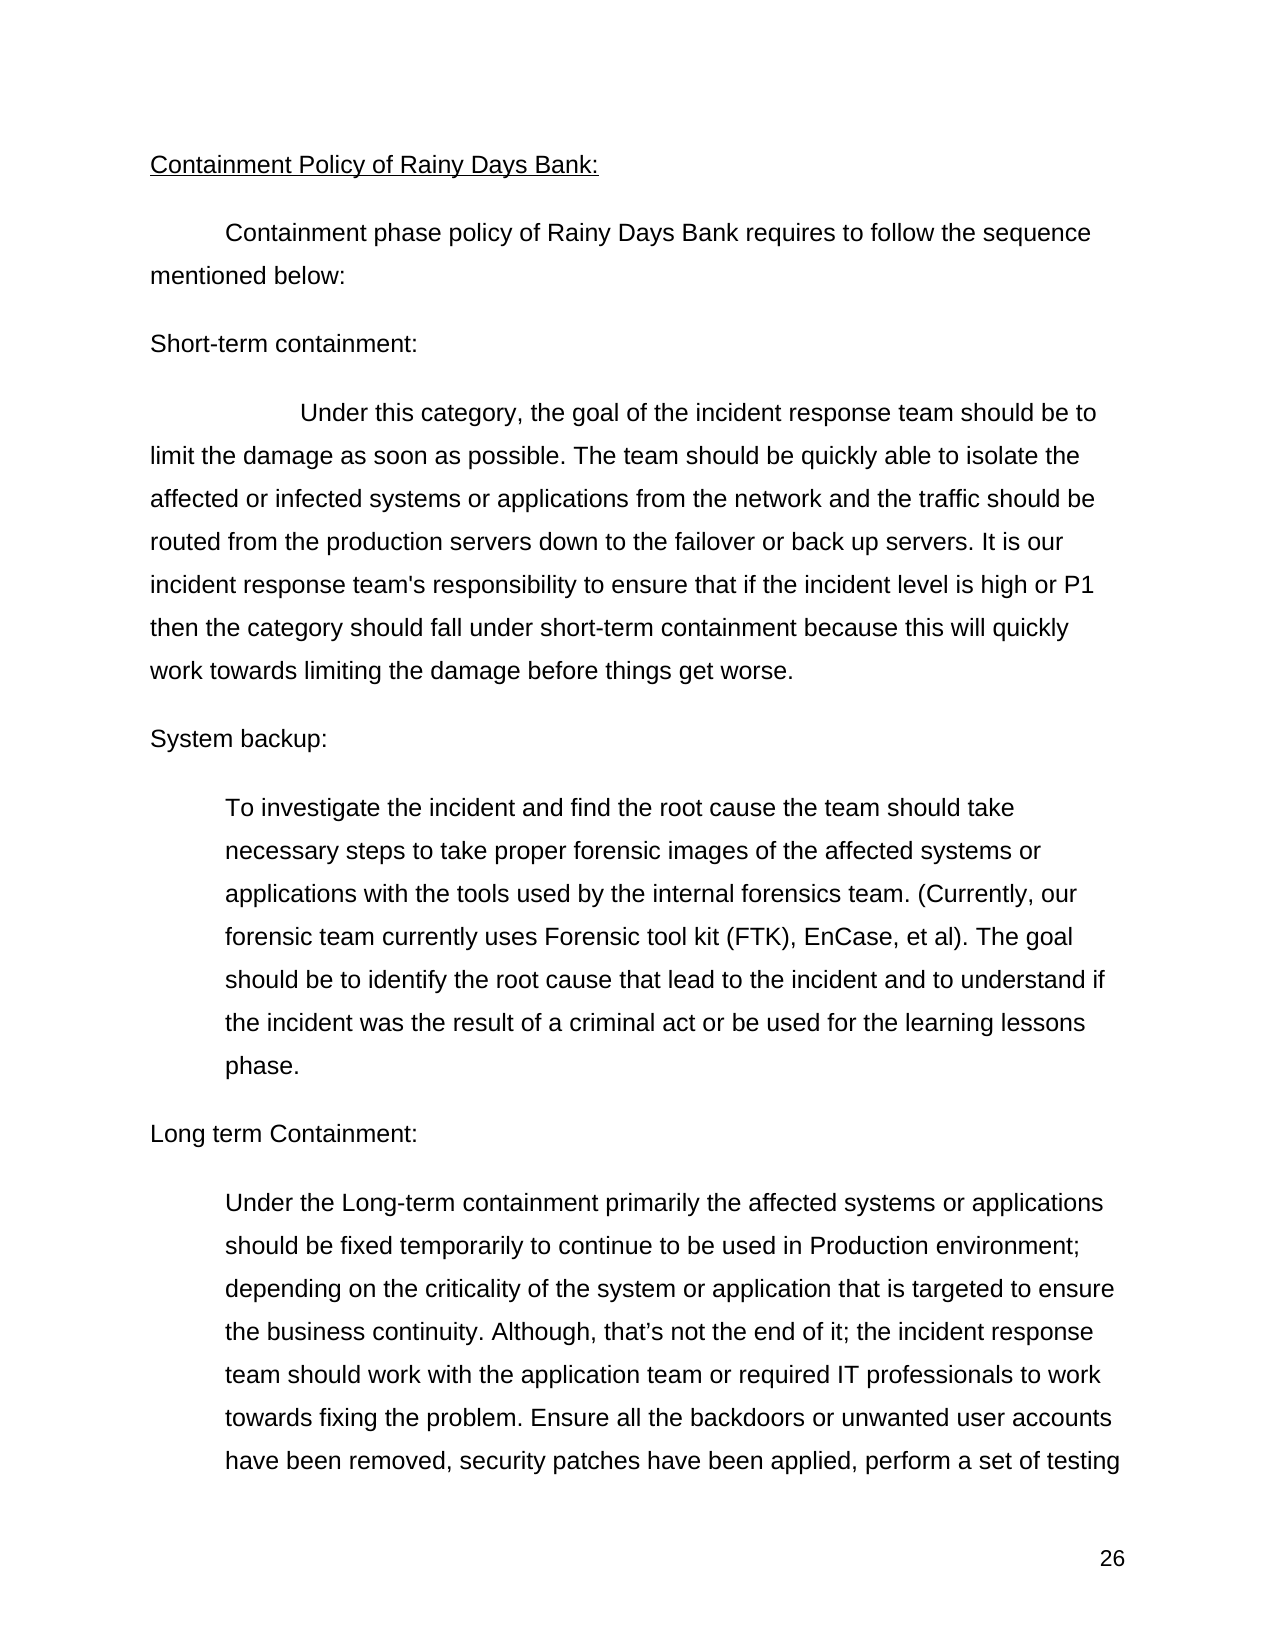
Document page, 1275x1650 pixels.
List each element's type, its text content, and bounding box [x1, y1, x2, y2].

text Containment Policy of Rainy Days Bank: [150, 150, 1125, 179]
text To investigate the incident and find the root cause the team should take necessary steps to take proper forensic images of the affected systems or applications with the tools used by the internal forensics team. (Currently, our forensic team currently uses Forensic tool kit (FTK), EnCase, et al). The goal should be to identify the root cause that lead to the incident and to understand if the incident was the result of a criminal act or be used for the learning lessons phase. [225, 792, 1125, 1080]
text System backup: [150, 724, 1125, 753]
text Long term Containment: [150, 1119, 1125, 1148]
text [225, 1187, 1125, 1475]
text Short-term containment: [150, 329, 1125, 358]
text Under this category, the goal of the incident response team should be to limit the damage as soon as possible. The team should be quickly able to isolate the affected or infected systems or applications from the network and the traffic should be routed from the production servers down to the failover or back up servers. It is our incident response team's responsibility to ensure that if the incident level is high or P1 then the category should fall under short-term containment because this will quickly work towards limiting the damage before things get worse. [150, 397, 1125, 685]
text Containment phase policy of Rainy Days Bank requires to follow the sequence mentioned below: [150, 218, 1125, 290]
